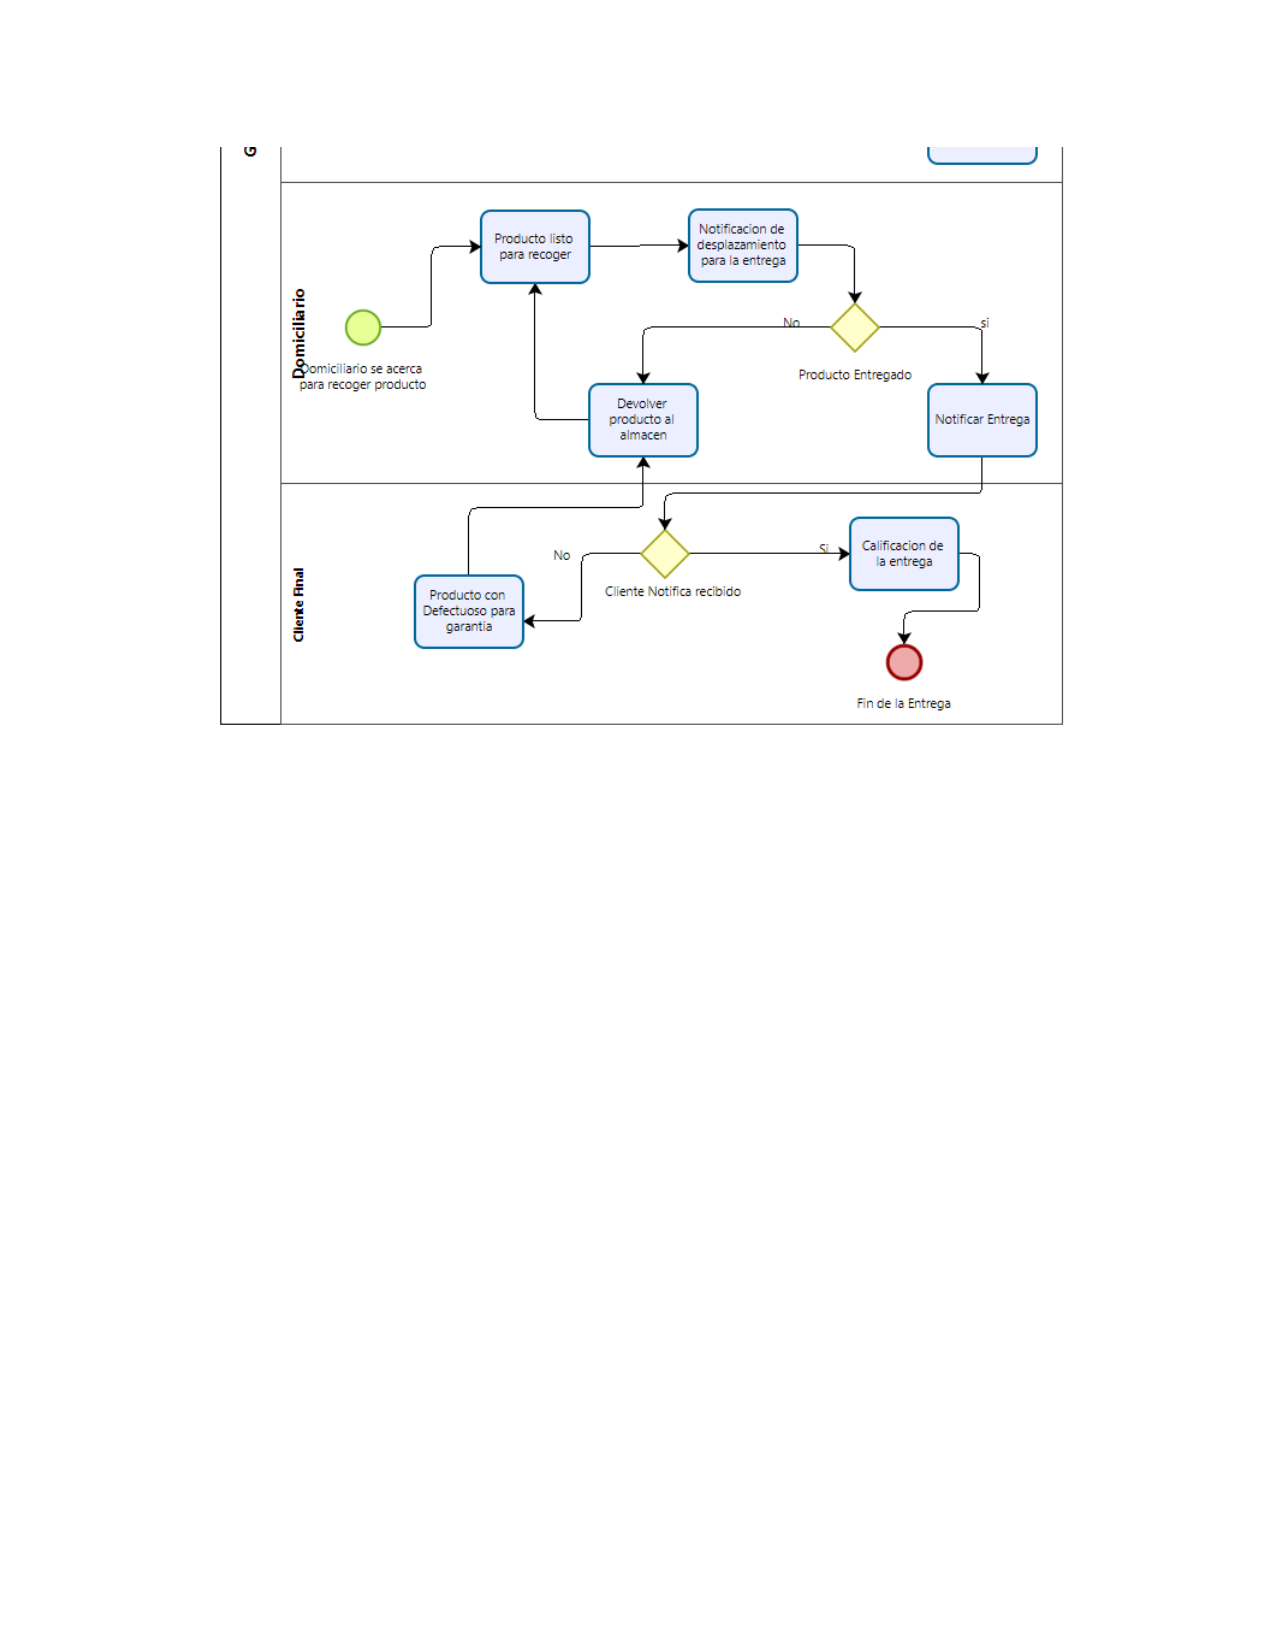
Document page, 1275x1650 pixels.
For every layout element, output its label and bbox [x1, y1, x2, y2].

picture [177, 147, 1098, 737]
